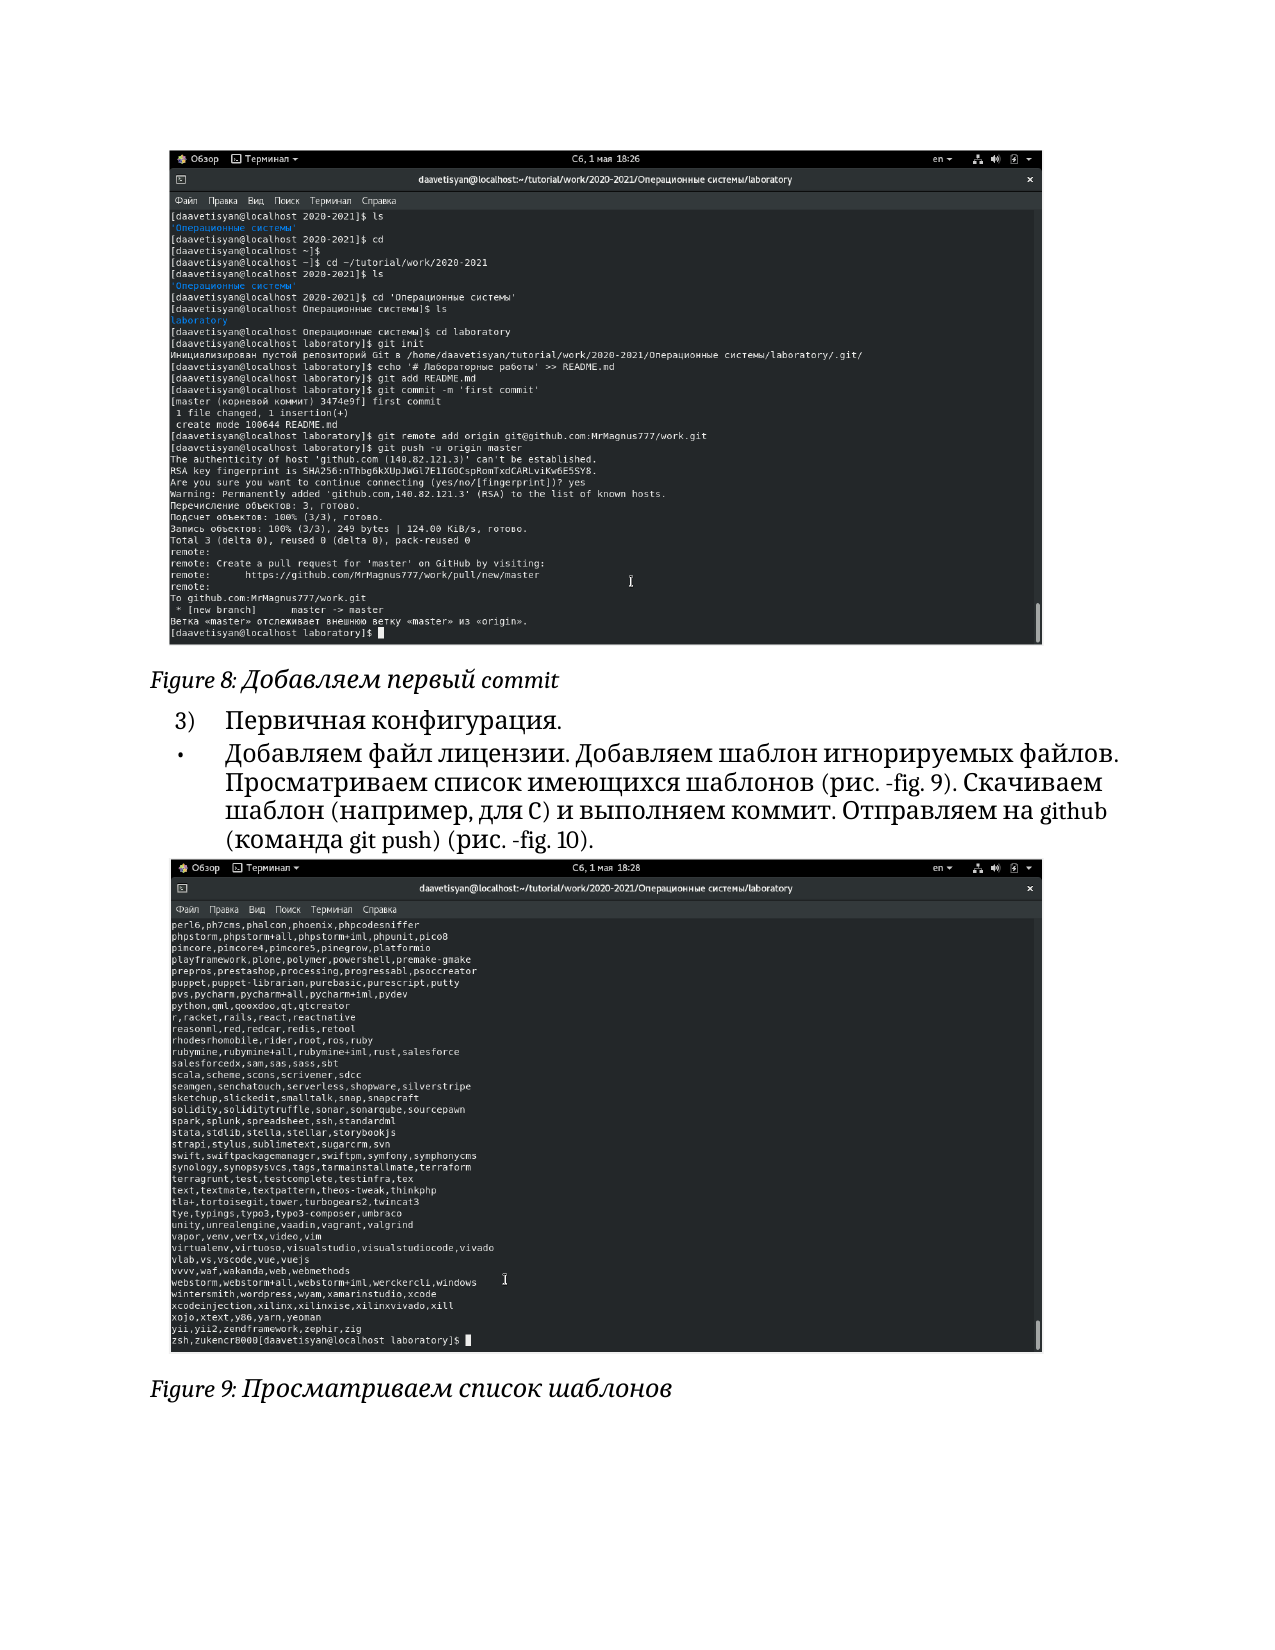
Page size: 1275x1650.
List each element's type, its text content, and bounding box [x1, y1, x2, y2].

picture [168, 858, 1044, 1354]
text Figure 8: Добавляем первый commit [150, 666, 1125, 695]
text Figure 9: Просматриваем список шаблонов [150, 1374, 1125, 1403]
list Добавляем файл лицензии. Добавляем шаблон игнорируемых файлов. Просматриваем список имеющихся шаблонов (рис. -fig. 9). Скачиваем шаблон (например, для C) и выполняем коммит. Отправляем на github (команда git push) (рис. -fig. 10). [175, 740, 1125, 855]
list Первичная конфигурация. [175, 707, 1125, 736]
picture [168, 150, 1044, 646]
